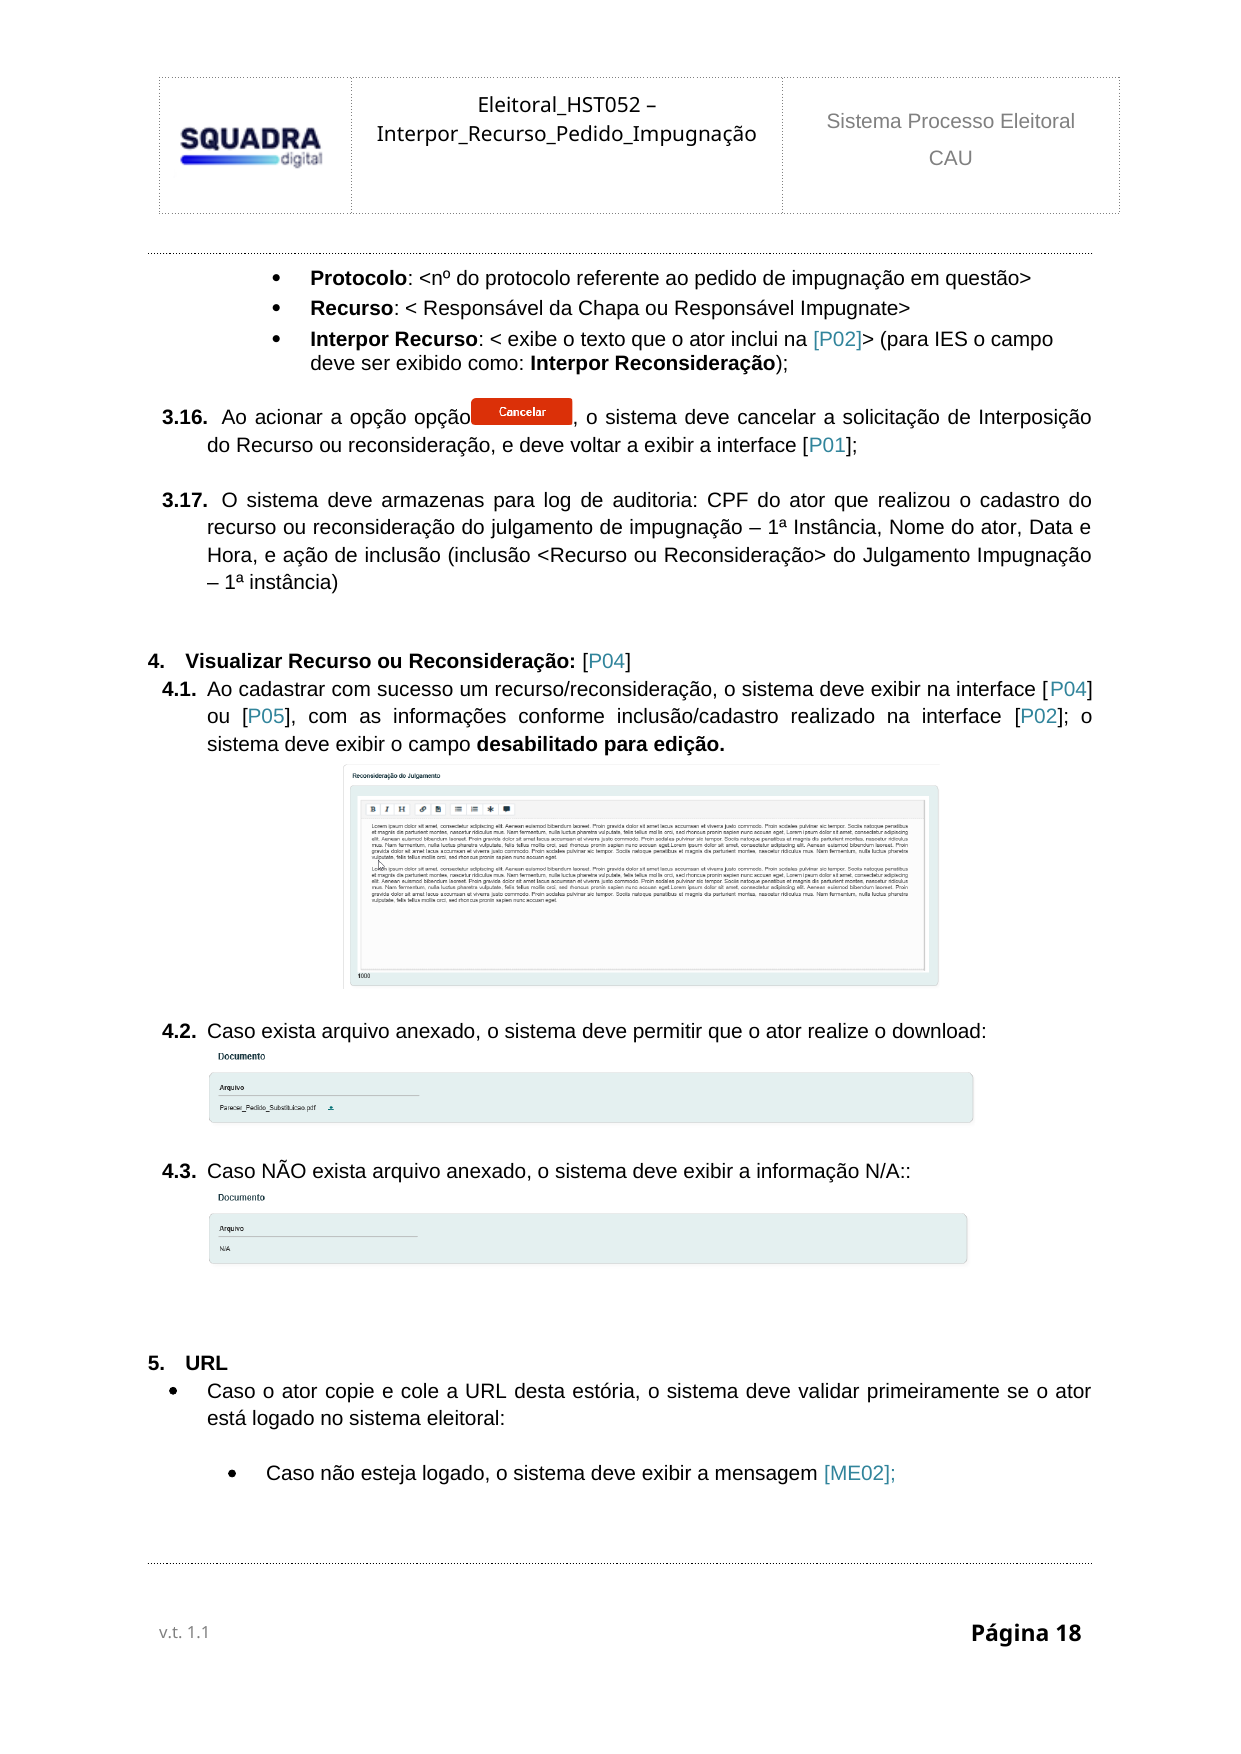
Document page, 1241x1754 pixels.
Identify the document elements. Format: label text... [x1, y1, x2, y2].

list Ao cadastrar com sucesso um recurso/reconsideração, o sistema deve exibir na interface [P04] ou [P05], com as informações conforme inclusão/cadastro realizado na interface [P02]; o sistema deve exibir o campo desabilitado para edição. [162, 677, 1092, 756]
list Recurso: < Responsável da Chapa ou Responsável Impugnate> [273, 296, 1092, 320]
picture [173, 126, 338, 178]
list Interpor Recurso: < exibe o texto que o ator inclui na [P02]> (para IES o campo deve ser exibido como: Interpor Reconsideração); [273, 326, 1092, 374]
list Ao acionar a opção opção, o sistema deve cancelar a solicitação de Interposição do Recurso ou reconsideração, e deve voltar a exibir a interface [P01]; [162, 398, 1092, 457]
list Protocolo: <nº do protocolo referente ao pedido de impugnação em questão> [273, 266, 1092, 290]
list Caso o ator copie e cole a URL desta estória, o sistema deve validar primeiramente se o ator está logado no sistema eleitoral: [169, 1378, 1092, 1430]
picture [471, 398, 573, 425]
list Visualizar Recurso ou Reconsideração: [P04] [148, 649, 1092, 673]
list Caso não esteja logado, o sistema deve exibir a mensagem [ME02]; [228, 1461, 1092, 1485]
picture [206, 1186, 972, 1269]
picture [339, 759, 940, 989]
list URL [148, 1351, 1092, 1375]
picture [206, 1046, 976, 1128]
list Caso NÃO exista arquivo anexado, o sistema deve exibir a informação N/A:: [162, 1158, 1092, 1182]
list O sistema deve armazenas para log de auditoria: CPF do ator que realizou o cadastro do recurso ou reconsideração do julgamento de impugnação – 1ª Instância, Nome do ator, Data e Hora, e ação de inclusão (inclusão <Recurso ou Reconsideração> do Julgamento Impugnação – 1ª instância) [162, 488, 1092, 594]
list Caso exista arquivo anexado, o sistema deve permitir que o ator realize o download: [162, 1019, 1092, 1043]
